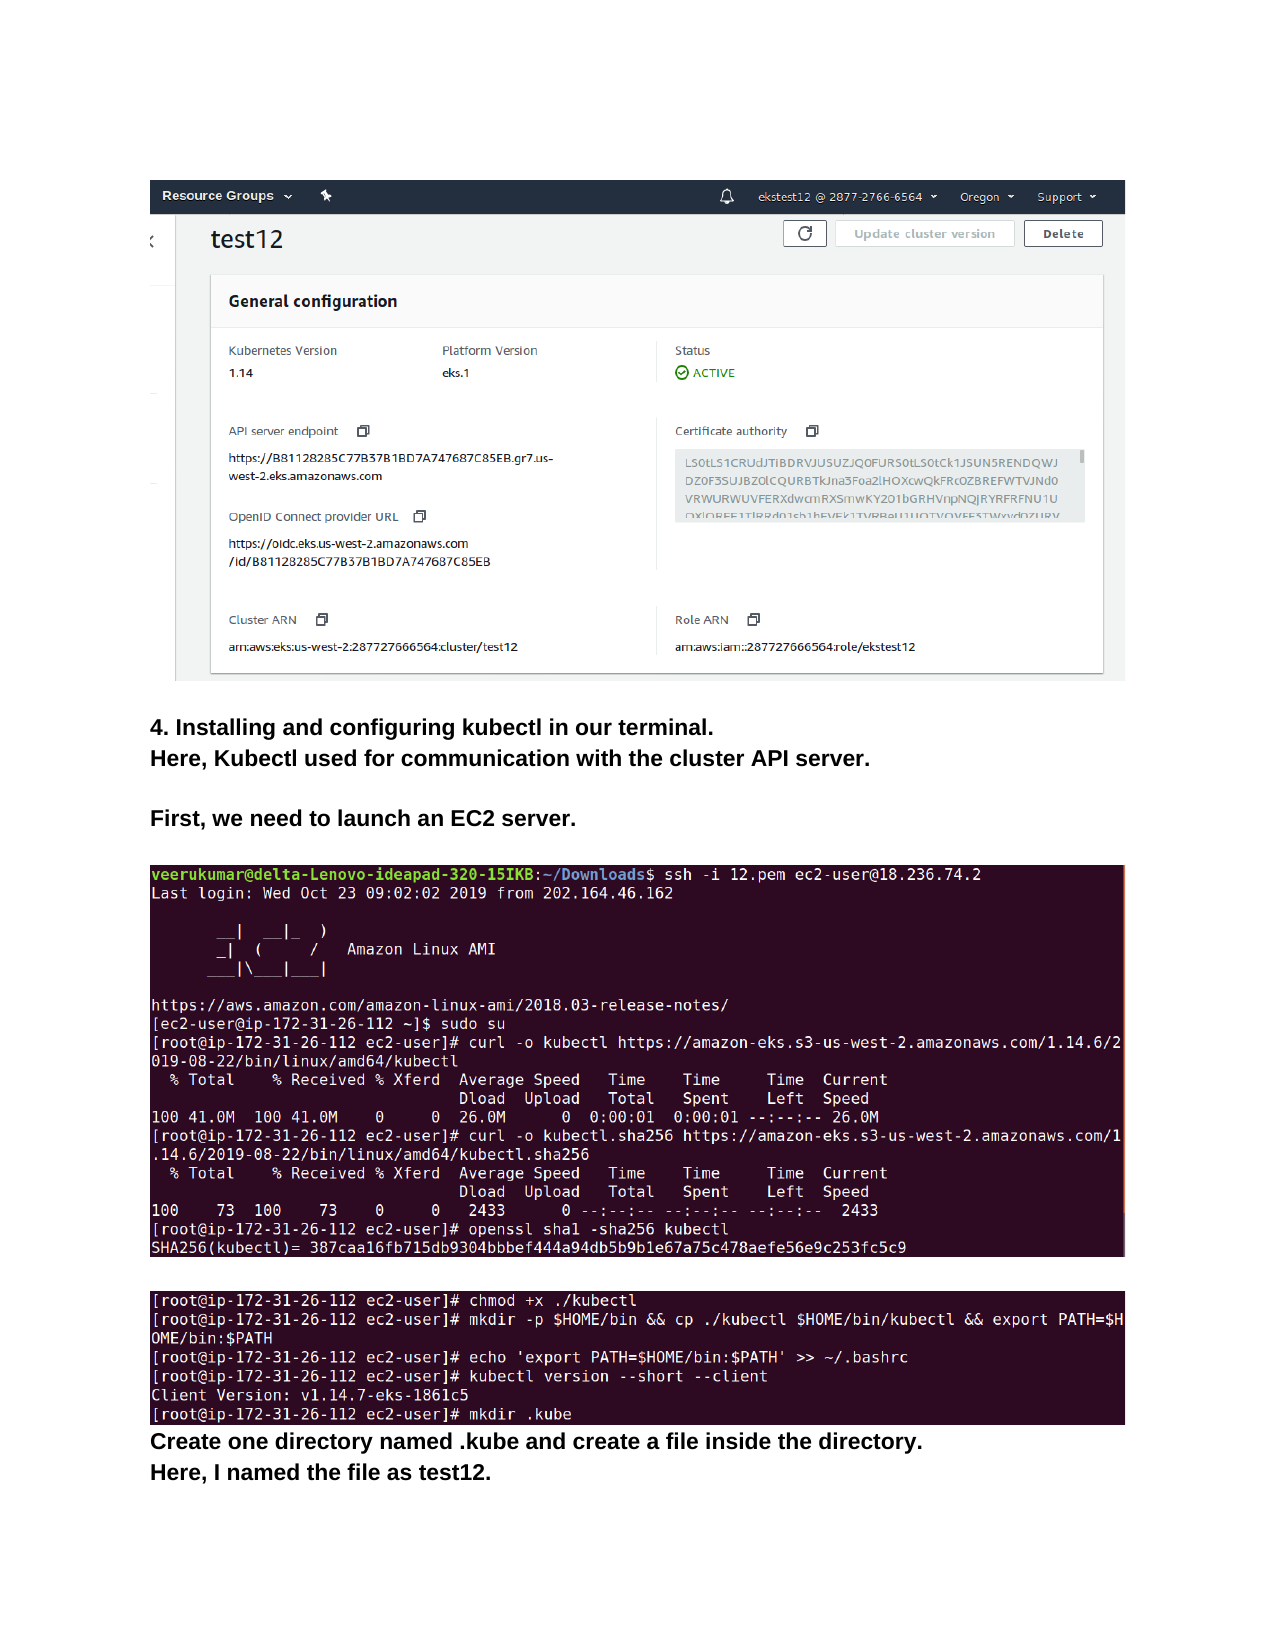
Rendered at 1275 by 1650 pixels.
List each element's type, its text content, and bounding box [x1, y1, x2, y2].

text Here, Kubectl used for communication with the cluster API server. [150, 744, 1125, 771]
picture [150, 865, 1125, 1257]
text First, we need to launch an EC2 server. [150, 805, 1125, 831]
text Here, I named the file as test12. [150, 1458, 1125, 1485]
picture [150, 180, 1125, 681]
text Create one directory named .kube and create a file inside the directory. [150, 1428, 1125, 1454]
text 4. Installing and configuring kubectl in our terminal. [150, 714, 1125, 741]
picture [150, 1291, 1125, 1425]
